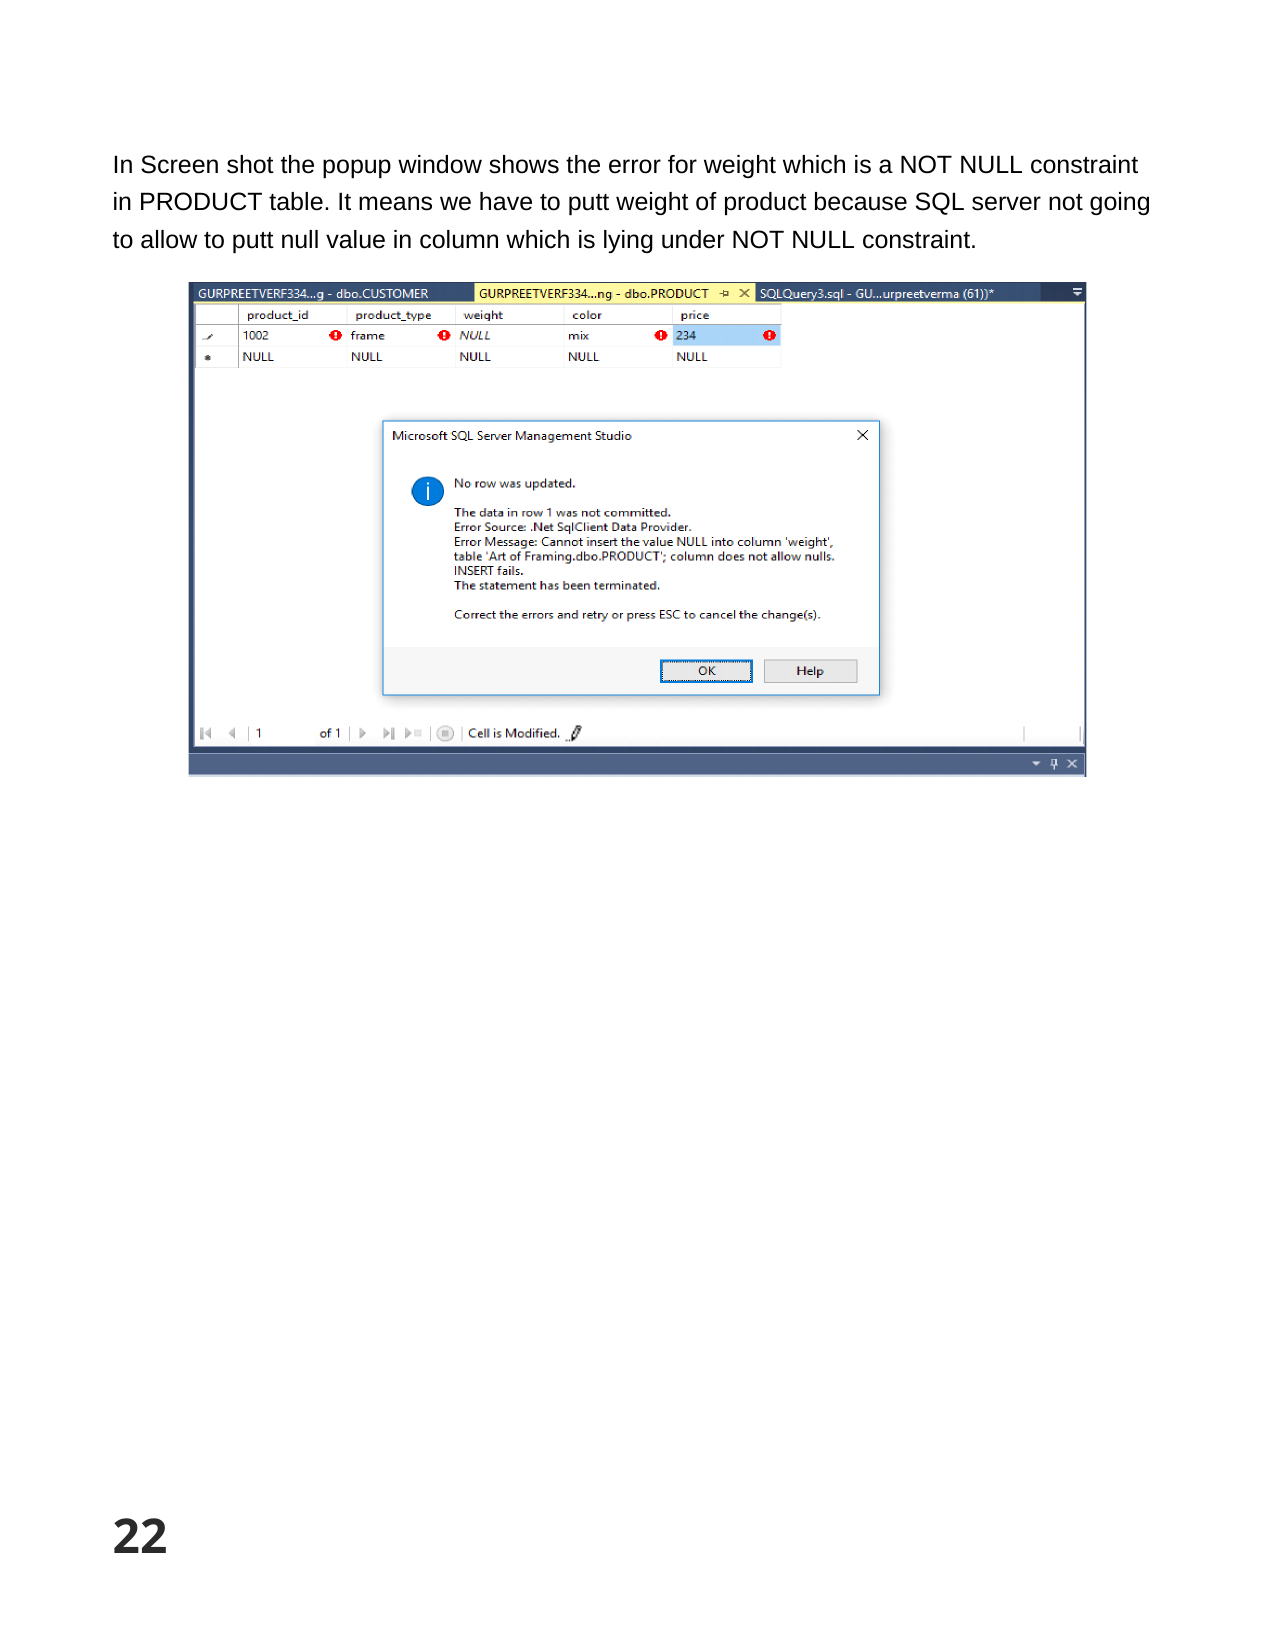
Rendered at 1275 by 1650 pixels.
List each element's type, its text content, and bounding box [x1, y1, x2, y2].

text In Screen shot the popup window shows the error for weight which is a NOT NULL constraint in PRODUCT table. It means we have to putt weight of product because SQL server not going to allow to putt null value in column which is lying under NOT NULL constraint. [112, 150, 1162, 253]
